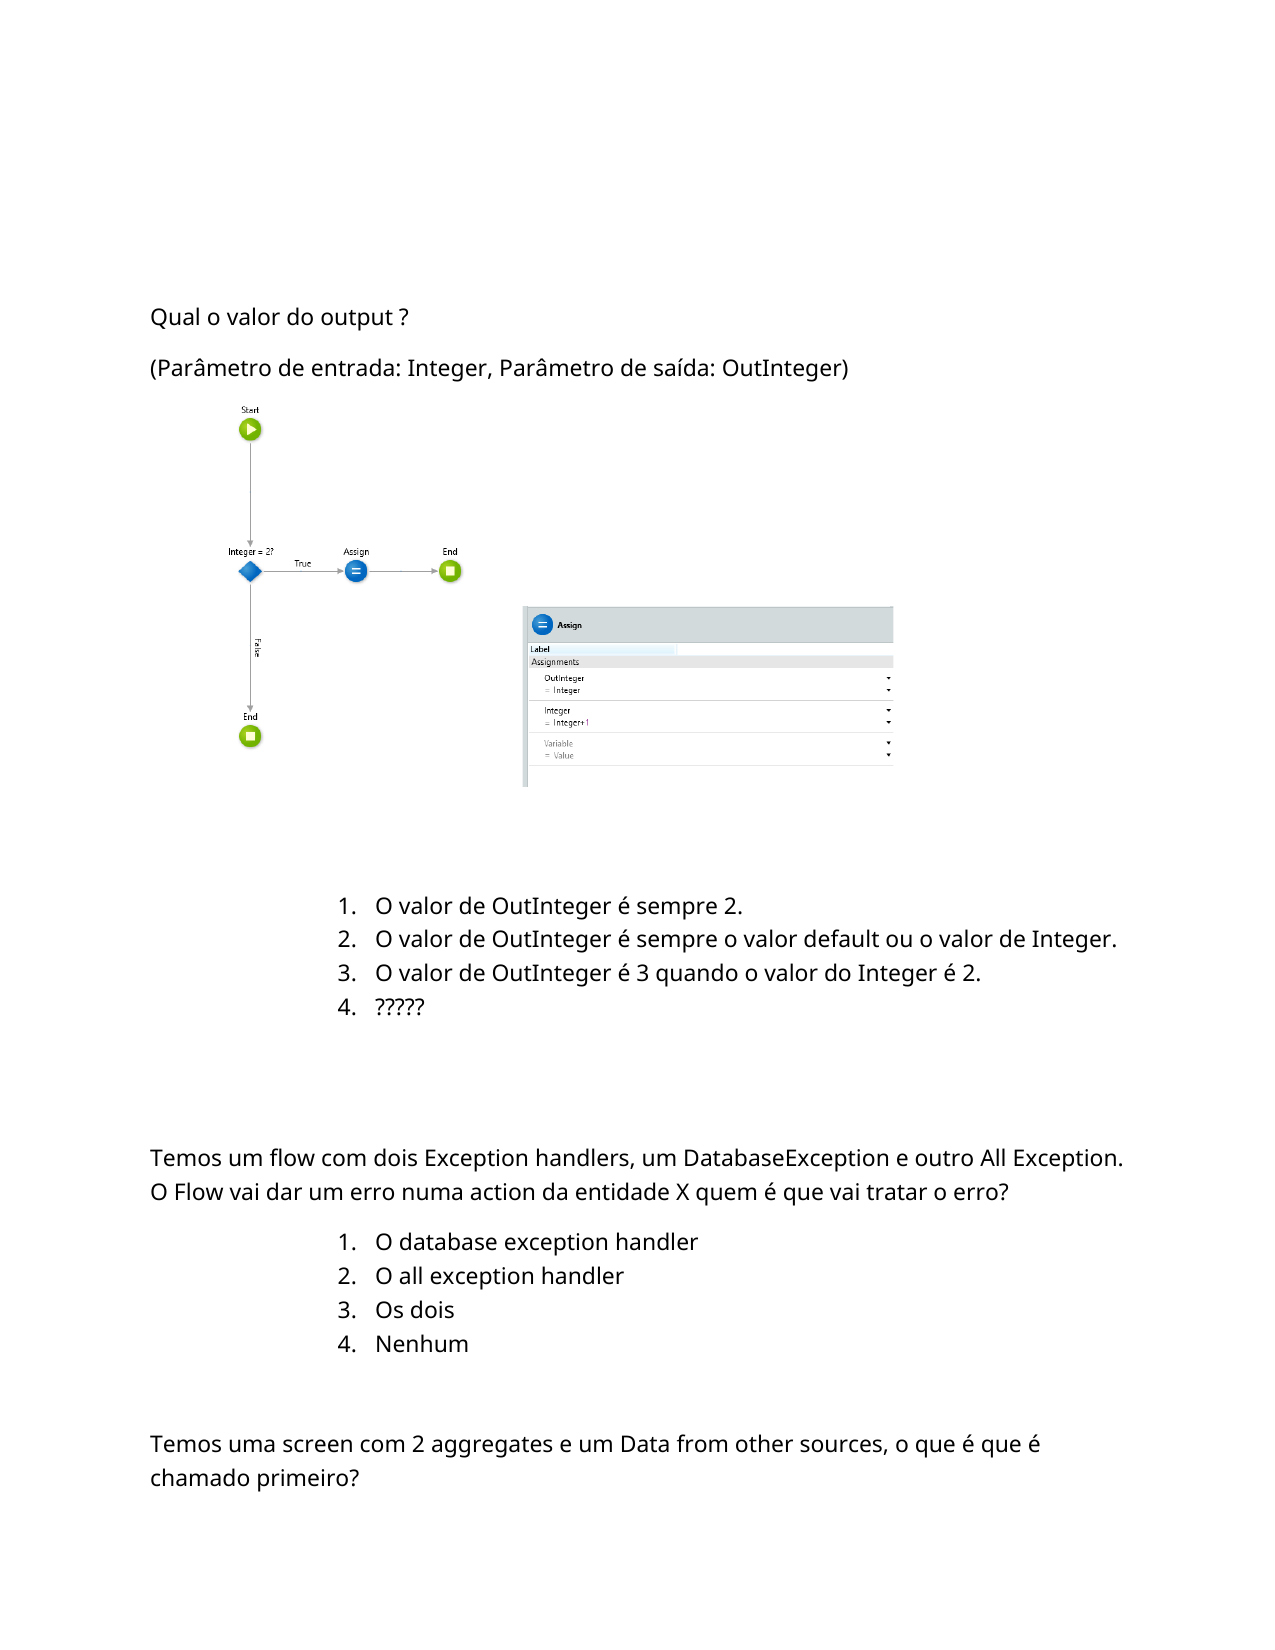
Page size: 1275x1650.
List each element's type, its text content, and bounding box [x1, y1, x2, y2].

list O valor de OutInteger é 3 quando o valor do Integer é 2. [337, 957, 1125, 988]
list Nenhum [337, 1327, 1125, 1359]
text Temos uma screen com 2 aggregates e um Data from other sources, o que é que é chamado primeiro? [150, 1428, 1125, 1493]
list Os dois [337, 1294, 1125, 1325]
list O database exception handler [337, 1226, 1125, 1257]
text Temos um flow com dois Exception handlers, um DatabaseException e outro All Exception. O Flow vai dar um erro numa action da entidade X quem é que vai tratar o erro? [150, 1142, 1125, 1207]
text (Parâmetro de entrada: Integer, Parâmetro de saída: OutInteger) [150, 352, 1125, 383]
text Qual o valor do output ? [150, 301, 1125, 332]
list O valor de OutInteger é sempre 2. [337, 889, 1125, 921]
list O valor de OutInteger é sempre o valor default ou o valor de Integer. [337, 923, 1125, 954]
picture [522, 606, 894, 787]
picture [150, 402, 517, 787]
list ????? [337, 991, 1125, 1022]
list O all exception handler [337, 1260, 1125, 1291]
